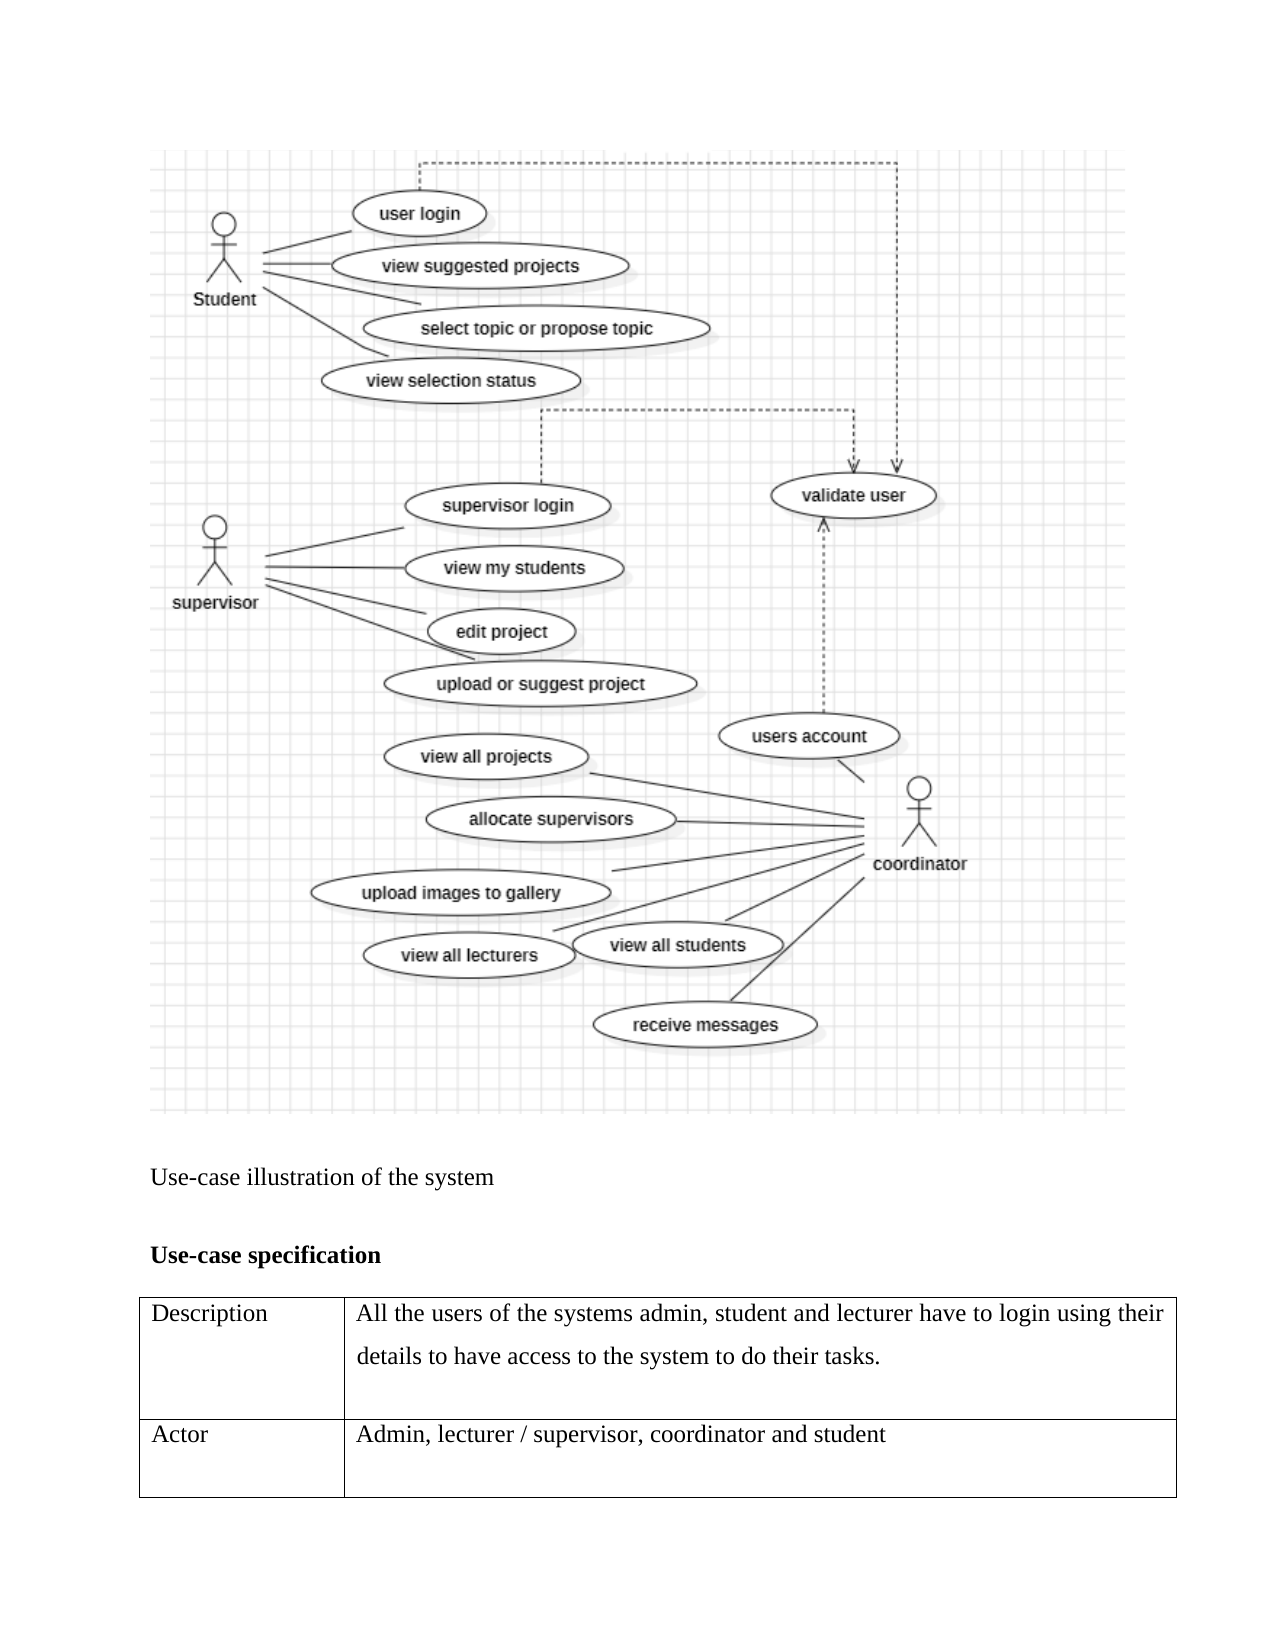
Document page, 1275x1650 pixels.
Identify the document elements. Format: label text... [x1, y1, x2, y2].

picture [150, 150, 1125, 1114]
table_cell Actor [140, 1420, 344, 1497]
text Use-case illustration of the system [150, 1162, 1125, 1191]
table_header Description [140, 1298, 344, 1418]
table_cell Admin, lecturer / supervisor, coordinator and student [345, 1420, 1176, 1497]
table_header All the users of the systems admin, student and lecturer have to login using their details to have access to the system to do their tasks. [345, 1298, 1176, 1418]
text Use-case specification [150, 1240, 1125, 1269]
